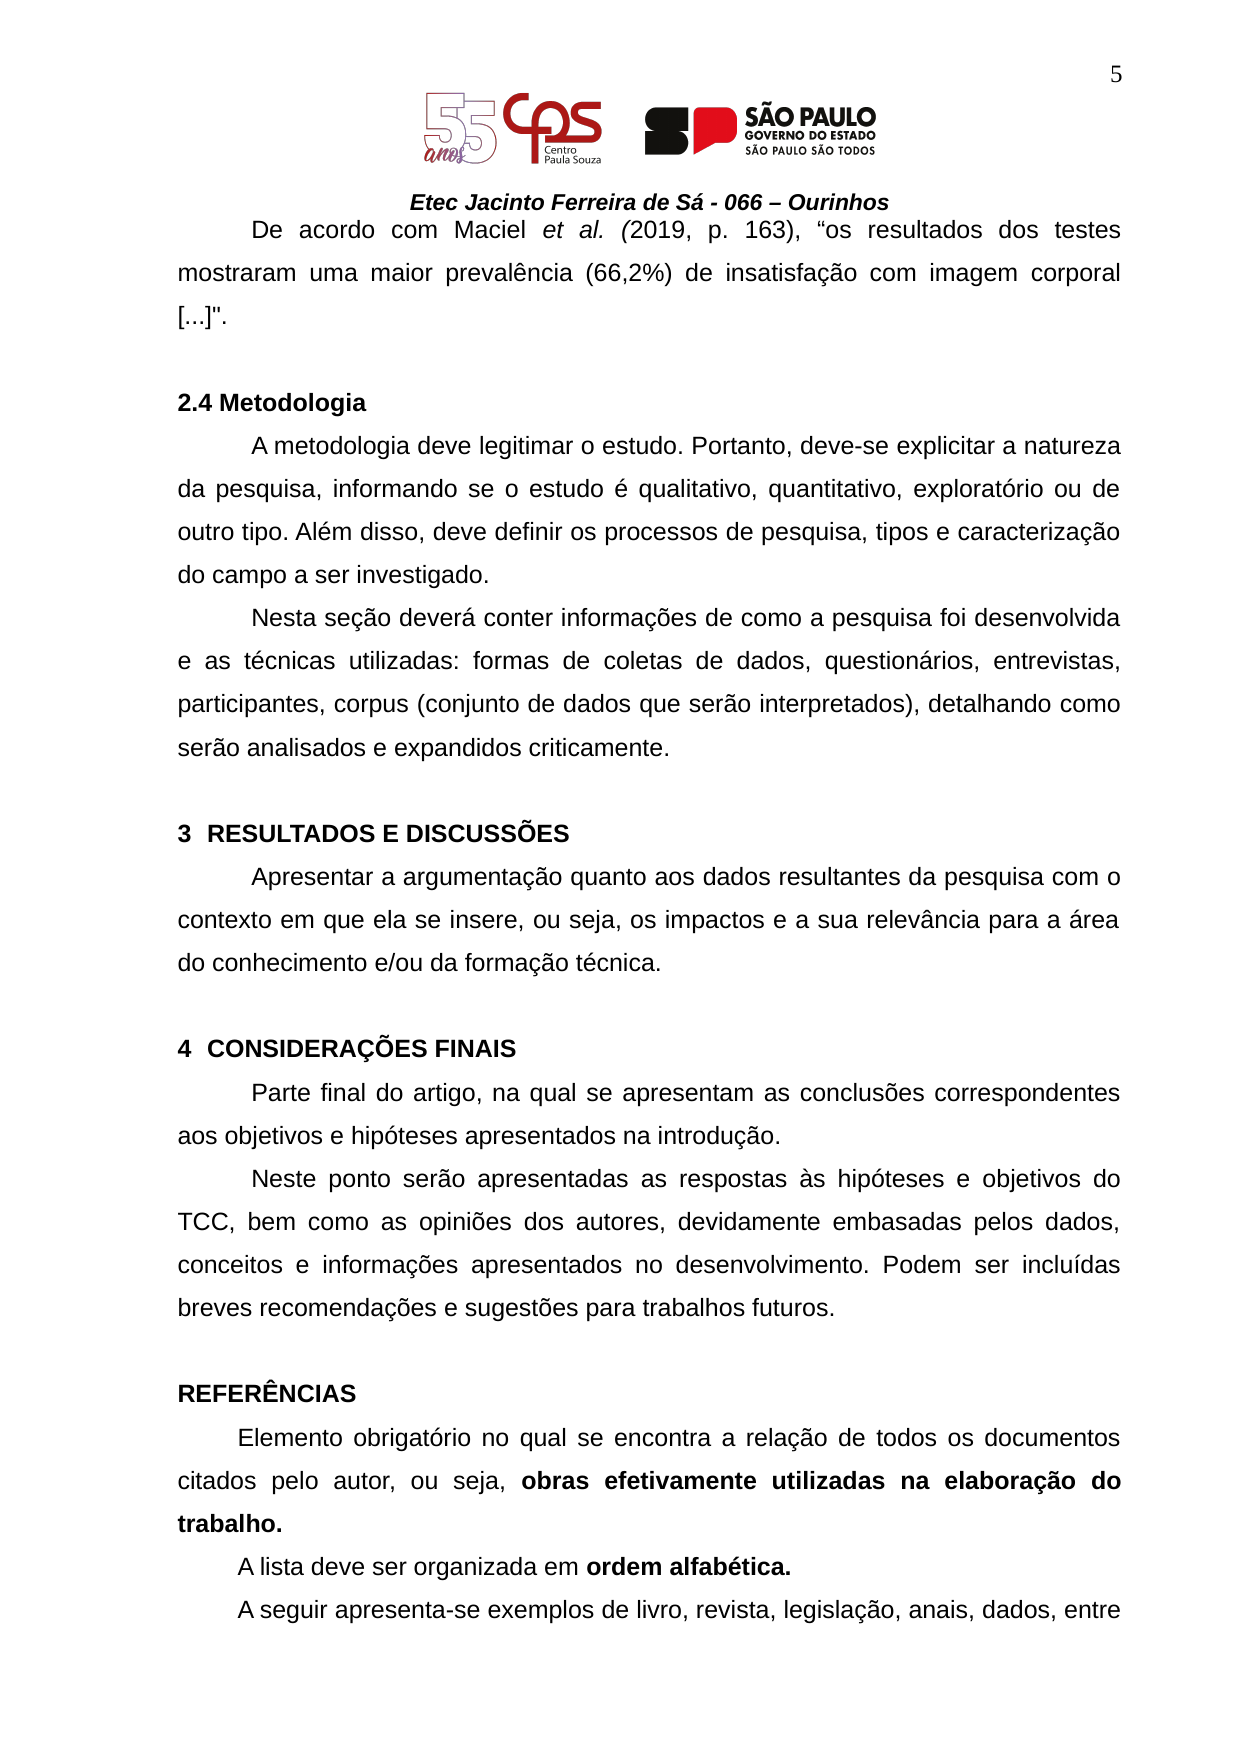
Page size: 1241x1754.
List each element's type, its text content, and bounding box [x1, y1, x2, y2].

text A lista deve ser organizada em ordem alfabética. [177, 1552, 1122, 1581]
text De acordo com Maciel et al. (2019, p. 163), “os resultados dos testes mostraram uma maior prevalência (66,2%) de insatisfação com imagem corporal [...]". [177, 215, 1122, 330]
text Elemento obrigatório no qual se encontra a relação de todos os documentos citados pelo autor, ou seja, obras efetivamente utilizadas na elaboração do trabalho. [177, 1423, 1122, 1538]
text 2.4 Metodologia [177, 388, 1122, 416]
text Nesta seção deverá conter informações de como a pesquisa foi desenvolvida e as técnicas utilizadas: formas de coletas de dados, questionários, entrevistas, participantes, corpus (conjunto de dados que serão interpretados), detalhando como serão analisados e expandidos criticamente. [177, 603, 1122, 761]
text Parte final do artigo, na qual se apresentam as conclusões correspondentes aos objetivos e hipóteses apresentados na introdução. [177, 1078, 1122, 1149]
text Apresentar a argumentação quanto aos dados resultantes da pesquisa com o contexto em que ela se insere, ou seja, os impactos e a sua relevância para a área do conhecimento e/ou da formação técnica. [177, 862, 1122, 977]
text Neste ponto serão apresentadas as respostas às hipóteses e objetivos do TCC, bem como as opiniões dos autores, devidamente embasadas pelos dados, conceitos e informações apresentados no desenvolvimento. Podem ser incluídas breves recomendações e sugestões para trabalhos futuros. [177, 1164, 1122, 1322]
subtitle RESULTADOS E DISCUSSÕES [177, 819, 1122, 848]
picture [792, 197, 801, 202]
text A metodologia deve legitimar o estudo. Portanto, deve-se explicitar a natureza da pesquisa, informando se o estudo é qualitativo, quantitativo, exploratório ou de outro tipo. Além disso, deve definir os processos de pesquisa, tipos e caracterização do campo a ser investigado. [177, 431, 1122, 589]
subtitle CONSIDERAÇÕES FINAIS [177, 1034, 1122, 1063]
text A seguir apresenta-se exemplos de livro, revista, legislação, anais, dados, entre outros, conforme a NBR 6023/2018: [177, 1595, 1122, 1624]
picture [380, 60, 919, 202]
subtitle REFERÊNCIAS [177, 1379, 1122, 1408]
